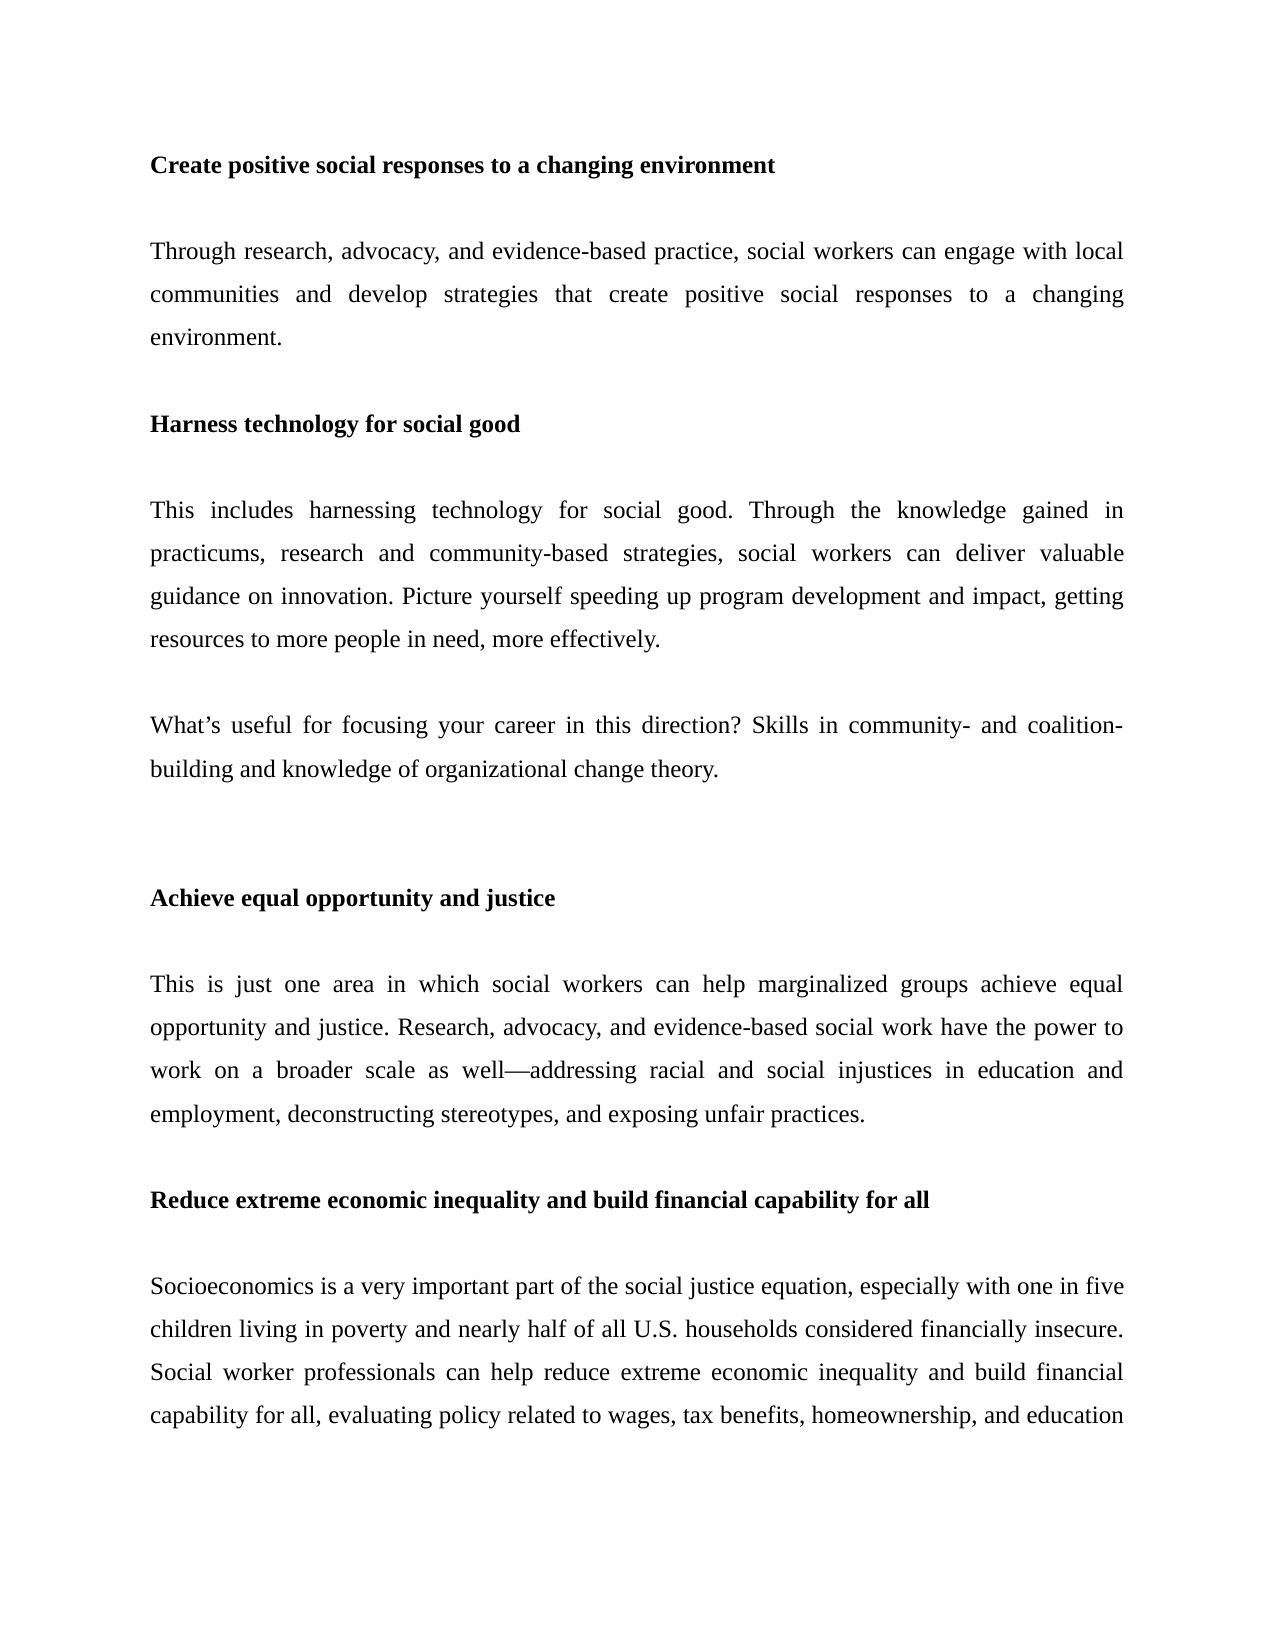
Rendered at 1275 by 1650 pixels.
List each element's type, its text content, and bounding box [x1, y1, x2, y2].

text Create positive social responses to a changing environment [150, 150, 1125, 179]
text This includes harnessing technology for social good. Through the knowledge gained in practicums, research and community-based strategies, social workers can deliver valuable guidance on innovation. Picture yourself speeding up program development and impact, getting resources to more people in need, more effectively. [150, 495, 1125, 653]
text This is just one area in which social workers can help marginalized groups achieve equal opportunity and justice. Research, advocacy, and evidence-based social work have the power to work on a broader scale as well—addressing racial and social injustices in education and employment, deconstructing stereotypes, and exposing unfair practices. [150, 969, 1125, 1127]
text Reduce extreme economic inequality and build financial capability for all [150, 1185, 1125, 1214]
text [150, 1271, 1125, 1429]
text Harness technology for social good [150, 409, 1125, 437]
text What’s useful for focusing your career in this direction? Skills in community- and coalition-building and knowledge of organizational change theory. [150, 711, 1125, 782]
text Through research, advocacy, and evidence-based practice, social workers can engage with local communities and develop strategies that create positive social responses to a changing environment. [150, 236, 1125, 351]
text Achieve equal opportunity and justice [150, 883, 1125, 912]
